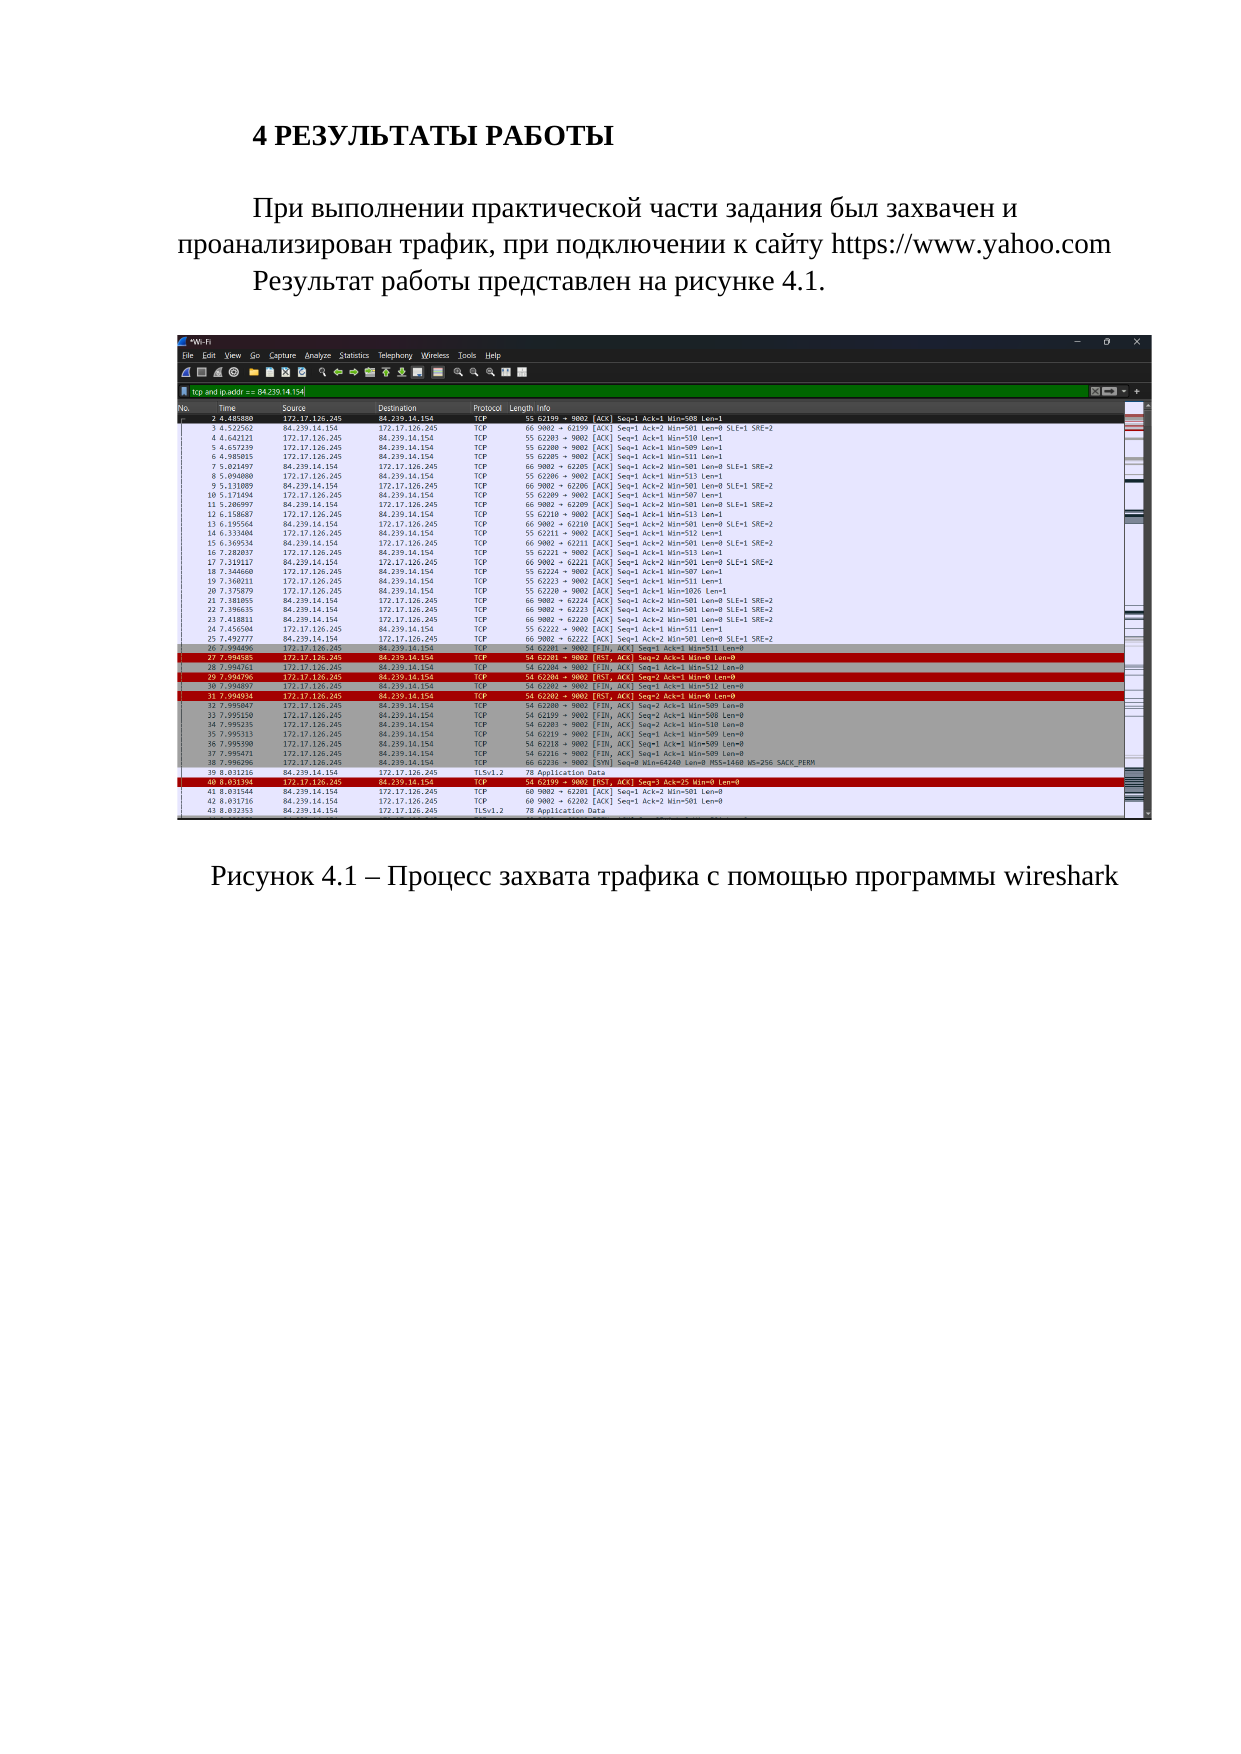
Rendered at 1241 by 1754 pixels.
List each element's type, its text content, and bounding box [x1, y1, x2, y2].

text 4 РЕЗУЛЬТАТЫ РАБОТЫ [177, 118, 1152, 152]
text Рисунок 4.1 – Процесс захвата трафика с помощью программы wireshark [177, 858, 1152, 892]
text При выполнении практической части задания был захвачен и проанализирован трафик, при подключении к сайту https://www.yahoo.com [177, 190, 1152, 260]
text Результат работы представлен на рисунке 4.1. [177, 263, 1152, 296]
picture [177, 335, 1152, 820]
